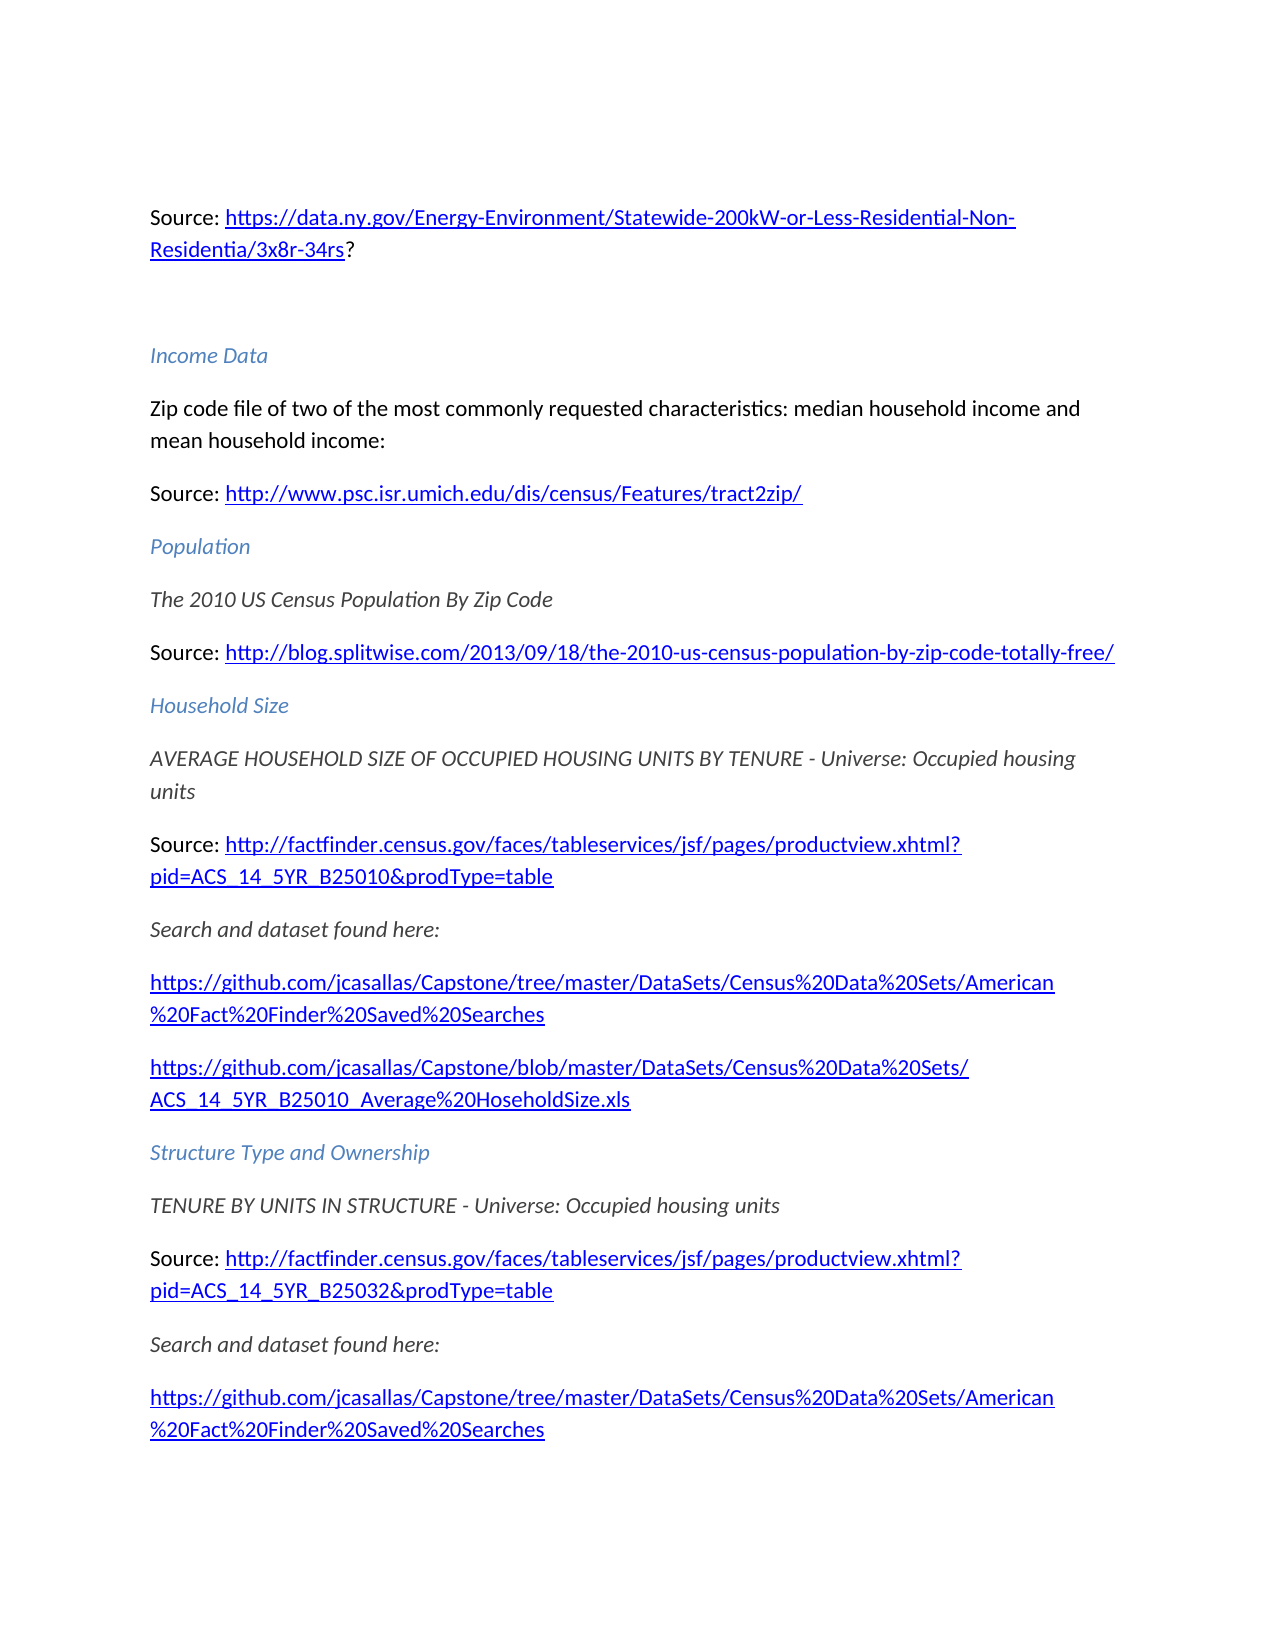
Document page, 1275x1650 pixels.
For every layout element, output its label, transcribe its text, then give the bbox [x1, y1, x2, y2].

text Source: http://factfinder.census.gov/faces/tableservices/jsf/pages/productview.xhtml?pid=ACS_14_5YR_B25010&prodType=table [150, 830, 1125, 890]
text Search and dataset found here: [150, 915, 1125, 943]
text The 2010 US Census Population By Zip Code [150, 586, 1125, 613]
text https://github.com/jcasallas/Capstone/blob/master/DataSets/Census%20Data%20Sets/ACS_14_5YR_B25010_Average%20HoseholdSize.xls [150, 1053, 1125, 1113]
text AVERAGE HOUSEHOLD SIZE OF OCCUPIED HOUSING UNITS BY TENURE - Universe: Occupied housing units [150, 744, 1125, 805]
text Source: http://factfinder.census.gov/faces/tableservices/jsf/pages/productview.xhtml?pid=ACS_14_5YR_B25032&prodType=table [150, 1244, 1125, 1305]
text TENURE BY UNITS IN STRUCTURE - Universe: Occupied housing units [150, 1191, 1125, 1219]
text Income Data [150, 341, 1125, 369]
text Household Size [150, 692, 1125, 719]
text Structure Type and Ownership [150, 1138, 1125, 1166]
text Population [150, 532, 1125, 561]
text https://github.com/jcasallas/Capstone/tree/master/DataSets/Census%20Data%20Sets/American%20Fact%20Finder%20Saved%20Searches [150, 1383, 1125, 1443]
text Source: http://blog.splitwise.com/2013/09/18/the-2010-us-census-population-by-zip-code-totally-free/ [150, 638, 1125, 667]
text Zip code file of two of the most commonly requested characteristics: median household income and mean household income: [150, 394, 1125, 454]
text Source: http://www.psc.isr.umich.edu/dis/census/Features/tract2zip/ [150, 479, 1125, 507]
text https://github.com/jcasallas/Capstone/tree/master/DataSets/Census%20Data%20Sets/American%20Fact%20Finder%20Saved%20Searches [150, 968, 1125, 1028]
text Source: https://data.ny.gov/Energy-Environment/Statewide-200kW-or-Less-Residential-Non-Residentia/3x8r-34rs? [150, 203, 1125, 263]
text Search and dataset found here: [150, 1330, 1125, 1358]
